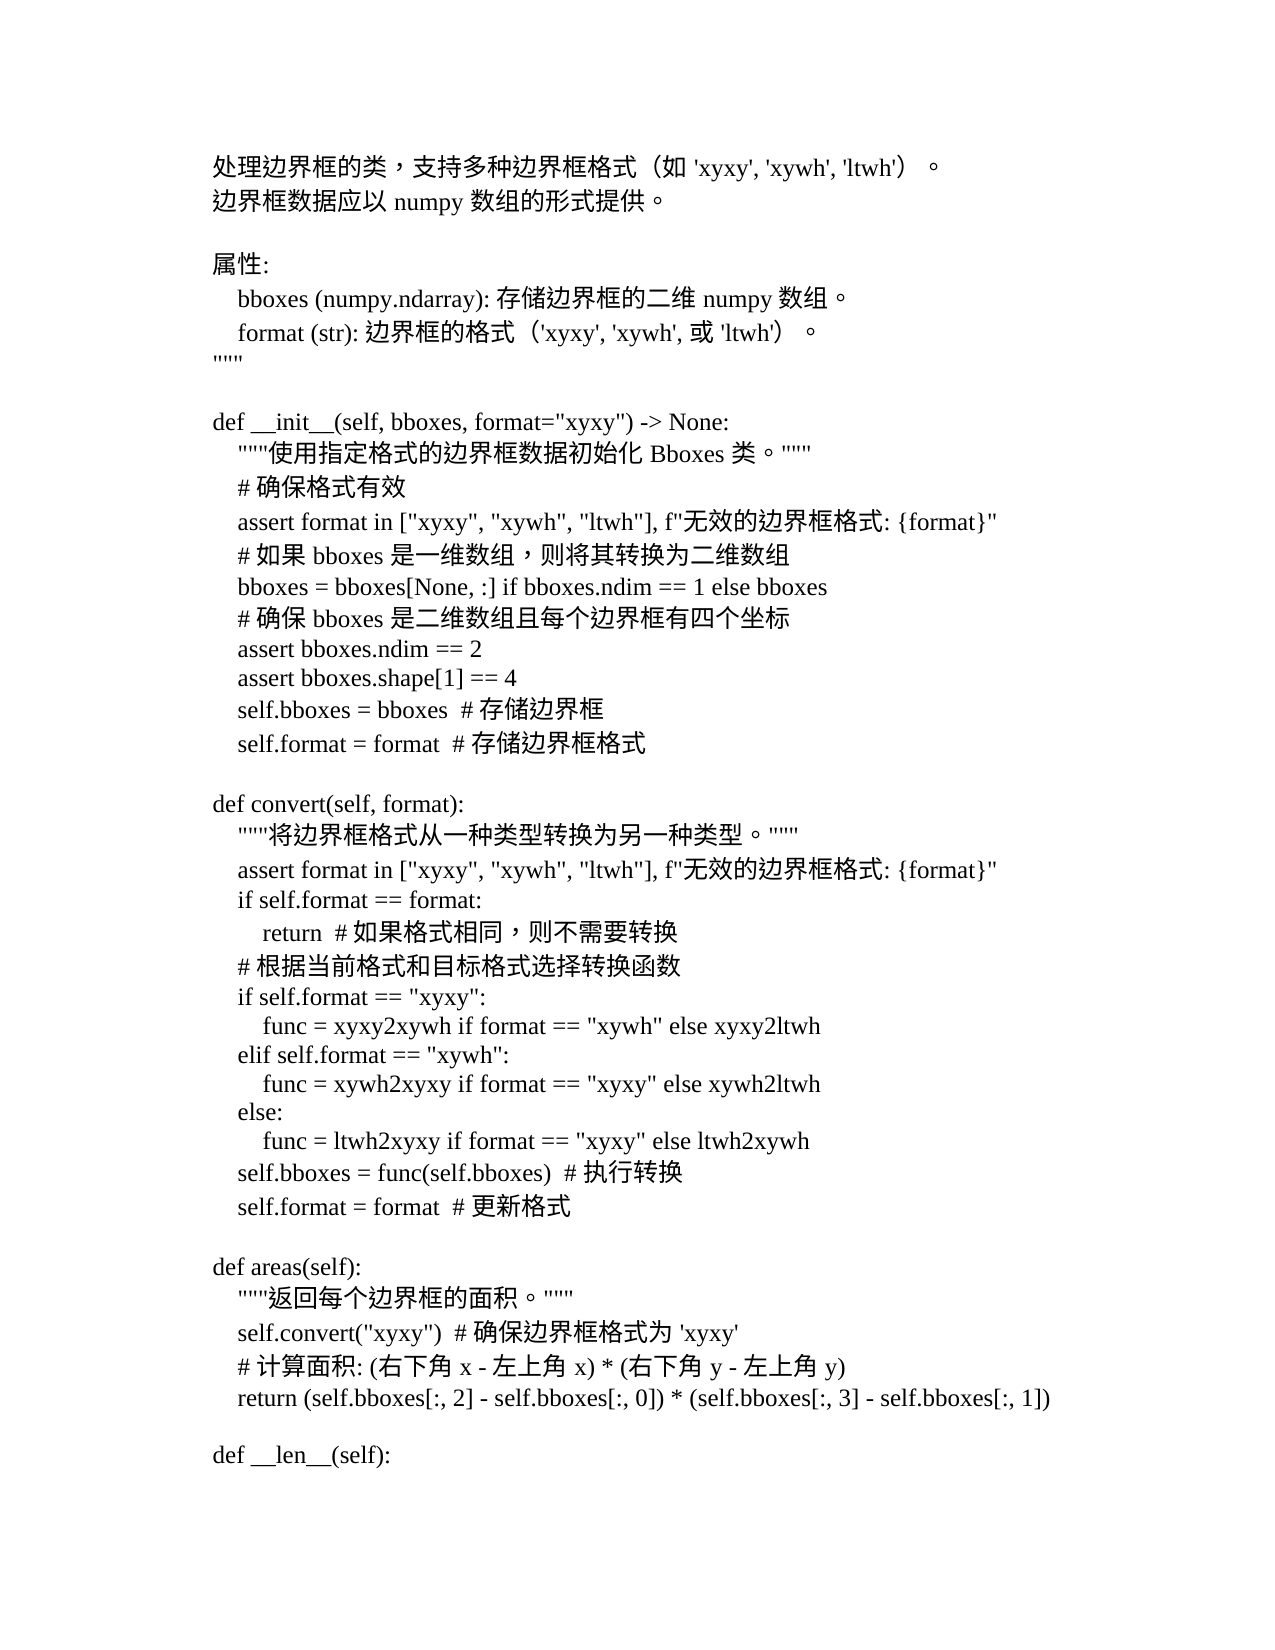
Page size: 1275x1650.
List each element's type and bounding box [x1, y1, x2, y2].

text [187, 150, 1087, 1469]
